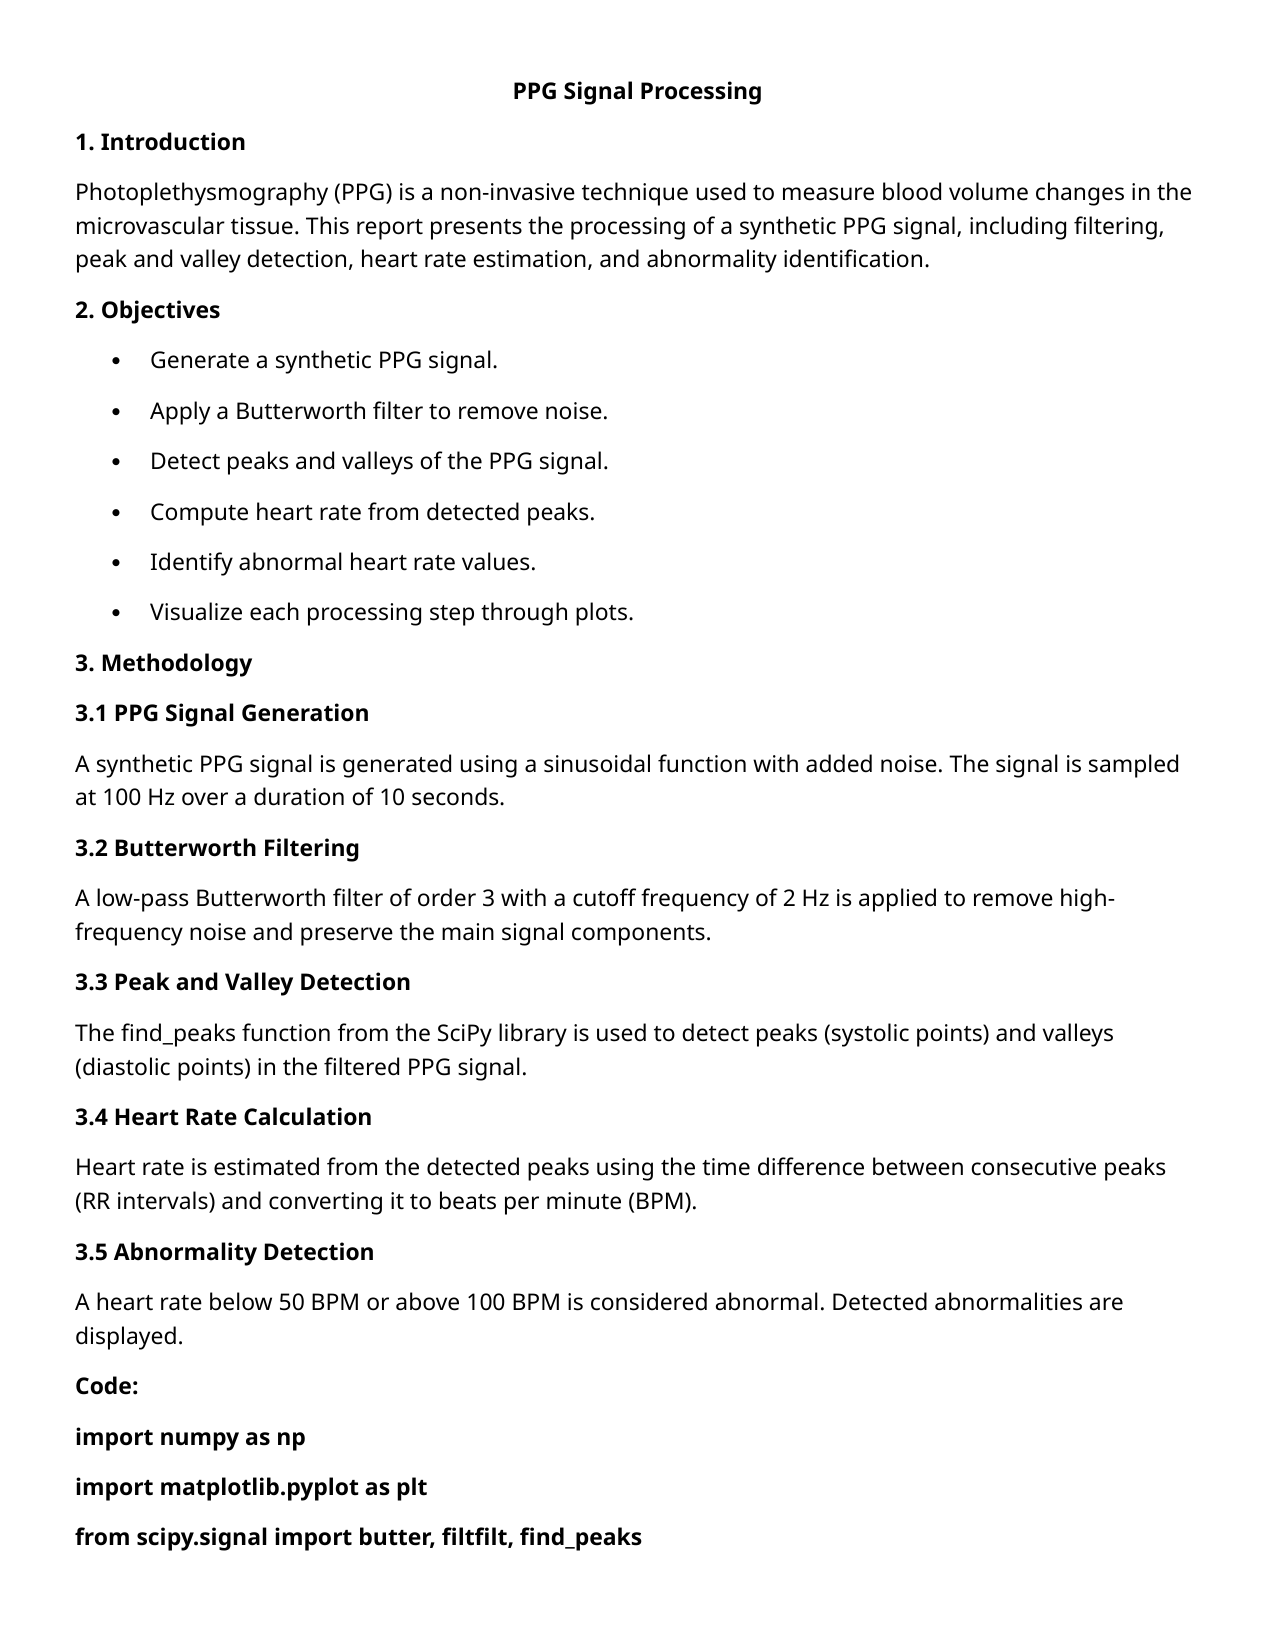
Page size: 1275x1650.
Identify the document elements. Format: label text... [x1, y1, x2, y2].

text Code: [75, 1370, 1200, 1401]
text import matplotlib.pyplot as plt [75, 1471, 1200, 1502]
text Photoplethysmography (PPG) is a non-invasive technique used to measure blood volume changes in the microvascular tissue. This report presents the processing of a synthetic PPG signal, including filtering, peak and valley detection, heart rate estimation, and abnormality identification. [75, 176, 1200, 274]
text import numpy as np [75, 1420, 1200, 1452]
text 3.3 Peak and Valley Detection [75, 966, 1200, 997]
list Identify abnormal heart rate values. [112, 546, 1200, 577]
text 3. Methodology [75, 647, 1200, 678]
list Apply a Butterworth filter to remove noise. [112, 394, 1200, 426]
text 1. Introduction [75, 125, 1200, 157]
list Compute heart rate from detected peaks. [112, 495, 1200, 527]
list Visualize each processing step through plots. [112, 596, 1200, 627]
text 3.4 Heart Rate Calculation [75, 1101, 1200, 1132]
list Detect peaks and valleys of the PPG signal. [112, 445, 1200, 476]
text 3.5 Abnormality Detection [75, 1235, 1200, 1267]
text A low-pass Butterworth filter of order 3 with a cutoff frequency of 2 Hz is applied to remove high-frequency noise and preserve the main signal components. [75, 882, 1200, 947]
text A heart rate below 50 BPM or above 100 BPM is considered abnormal. Detected abnormalities are displayed. [75, 1286, 1200, 1351]
text 3.1 PPG Signal Generation [75, 697, 1200, 728]
text 3.2 Butterworth Filtering [75, 832, 1200, 863]
text Heart rate is estimated from the detected peaks using the time difference between consecutive peaks (RR intervals) and converting it to beats per minute (BPM). [75, 1151, 1200, 1216]
list Generate a synthetic PPG signal. [112, 344, 1200, 375]
text A synthetic PPG signal is generated using a sinusoidal function with added noise. The signal is sampled at 100 Hz over a duration of 10 seconds. [75, 747, 1200, 812]
text 2. Objectives [75, 294, 1200, 325]
text PPG Signal Processing [75, 75, 1200, 106]
text The find_peaks function from the SciPy library is used to detect peaks (systolic points) and valleys (diastolic points) in the filtered PPG signal. [75, 1017, 1200, 1082]
text from scipy.signal import butter, filtfilt, find_peaks [75, 1521, 1200, 1552]
